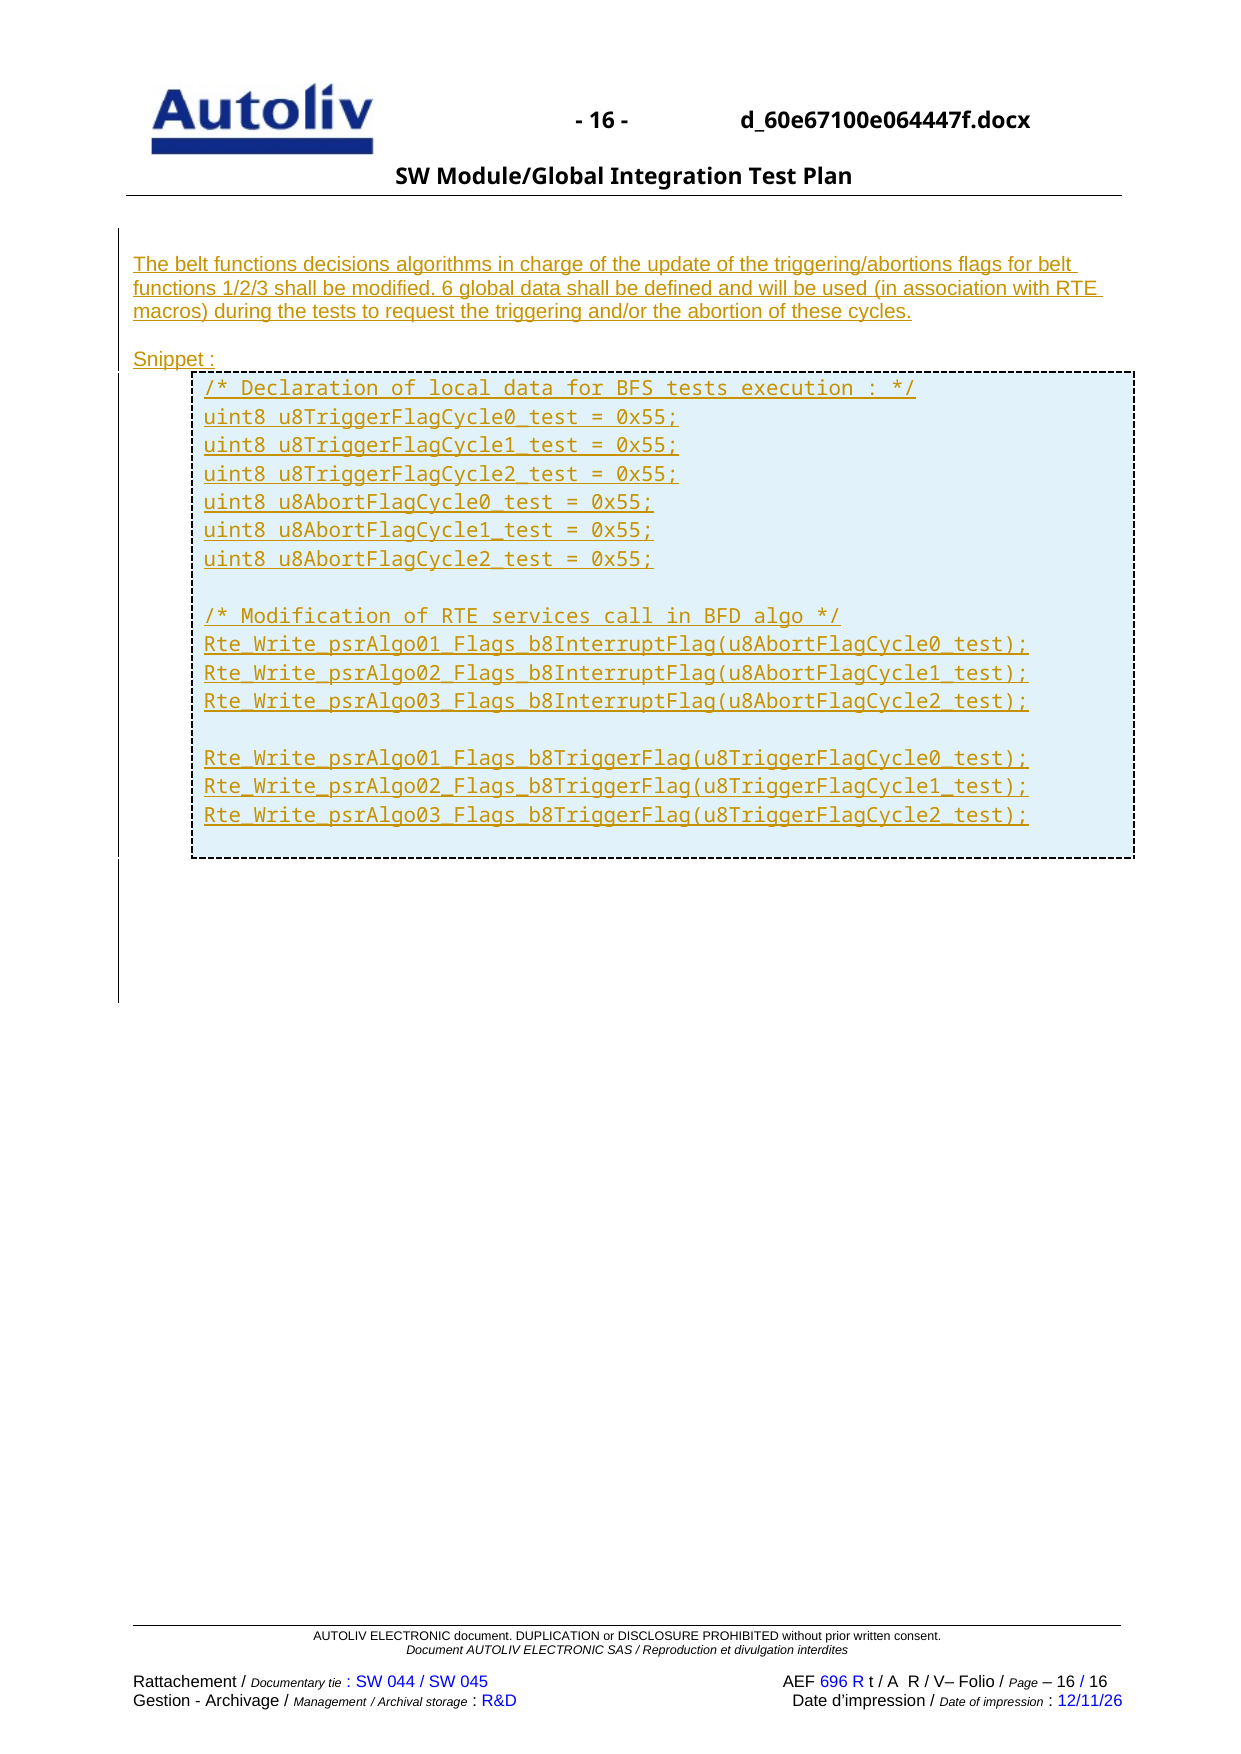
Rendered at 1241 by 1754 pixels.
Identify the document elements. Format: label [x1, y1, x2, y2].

picture [151, 83, 375, 157]
